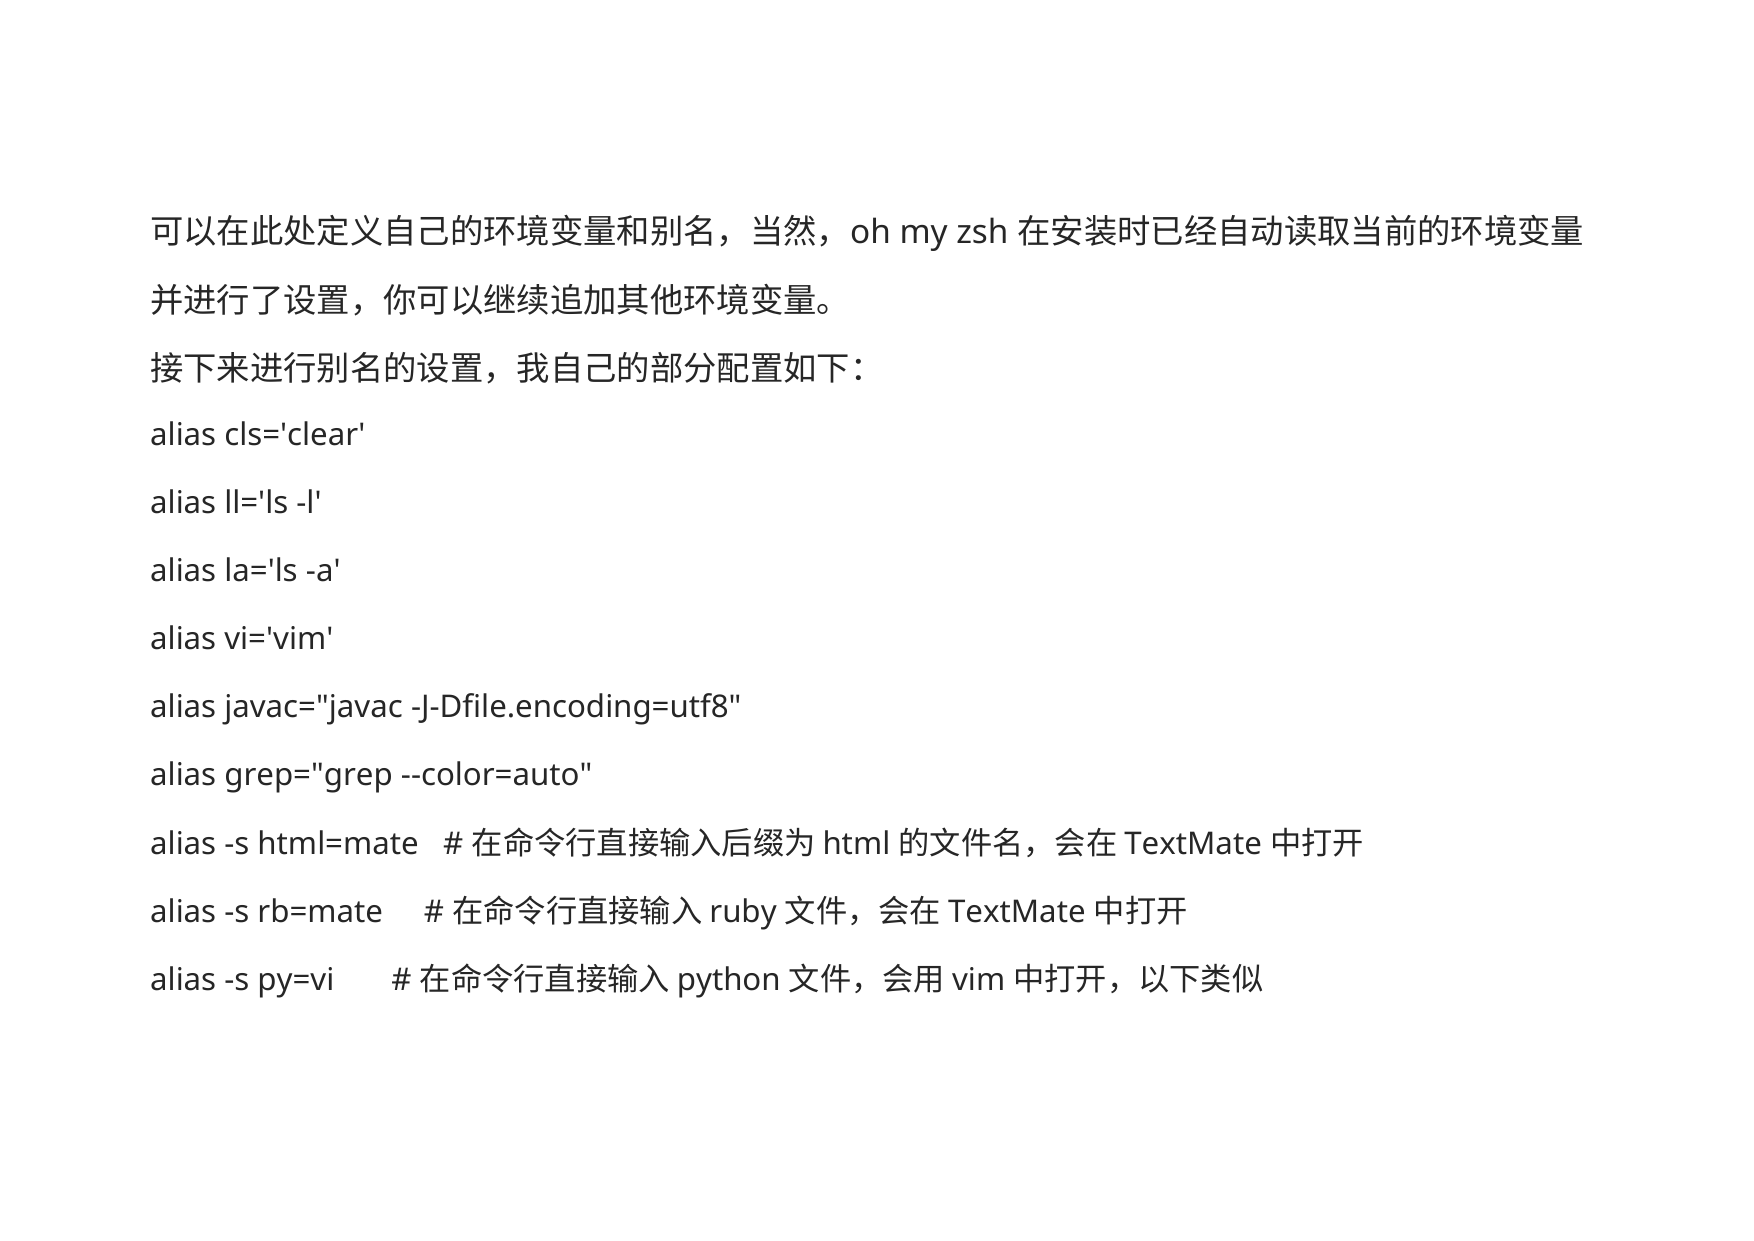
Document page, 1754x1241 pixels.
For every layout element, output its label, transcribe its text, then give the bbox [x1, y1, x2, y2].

text 接下来进行别名的设置，我自己的部分配置如下： [150, 331, 1604, 399]
text alias ll='ls -l' [150, 467, 1604, 535]
text alias vi='vim' [150, 603, 1604, 671]
text alias -s html=mate # 在命令行直接输入后缀为 html 的文件名，会在 TextMate 中打开 [150, 807, 1604, 875]
text alias -s rb=mate # 在命令行直接输入 ruby 文件，会在 TextMate 中打开 [150, 875, 1604, 943]
text alias javac="javac -J-Dfile.encoding=utf8" [150, 671, 1604, 739]
text 可以在此处定义自己的环境变量和别名，当然，oh my zsh 在安装时已经自动读取当前的环境变量并进行了设置，你可以继续追加其他环境变量。 [150, 196, 1604, 331]
text alias grep="grep --color=auto" [150, 739, 1604, 807]
text alias -s py=vi # 在命令行直接输入 python 文件，会用 vim 中打开，以下类似 [150, 943, 1604, 1011]
text alias cls='clear' [150, 399, 1604, 467]
text alias la='ls -a' [150, 535, 1604, 603]
